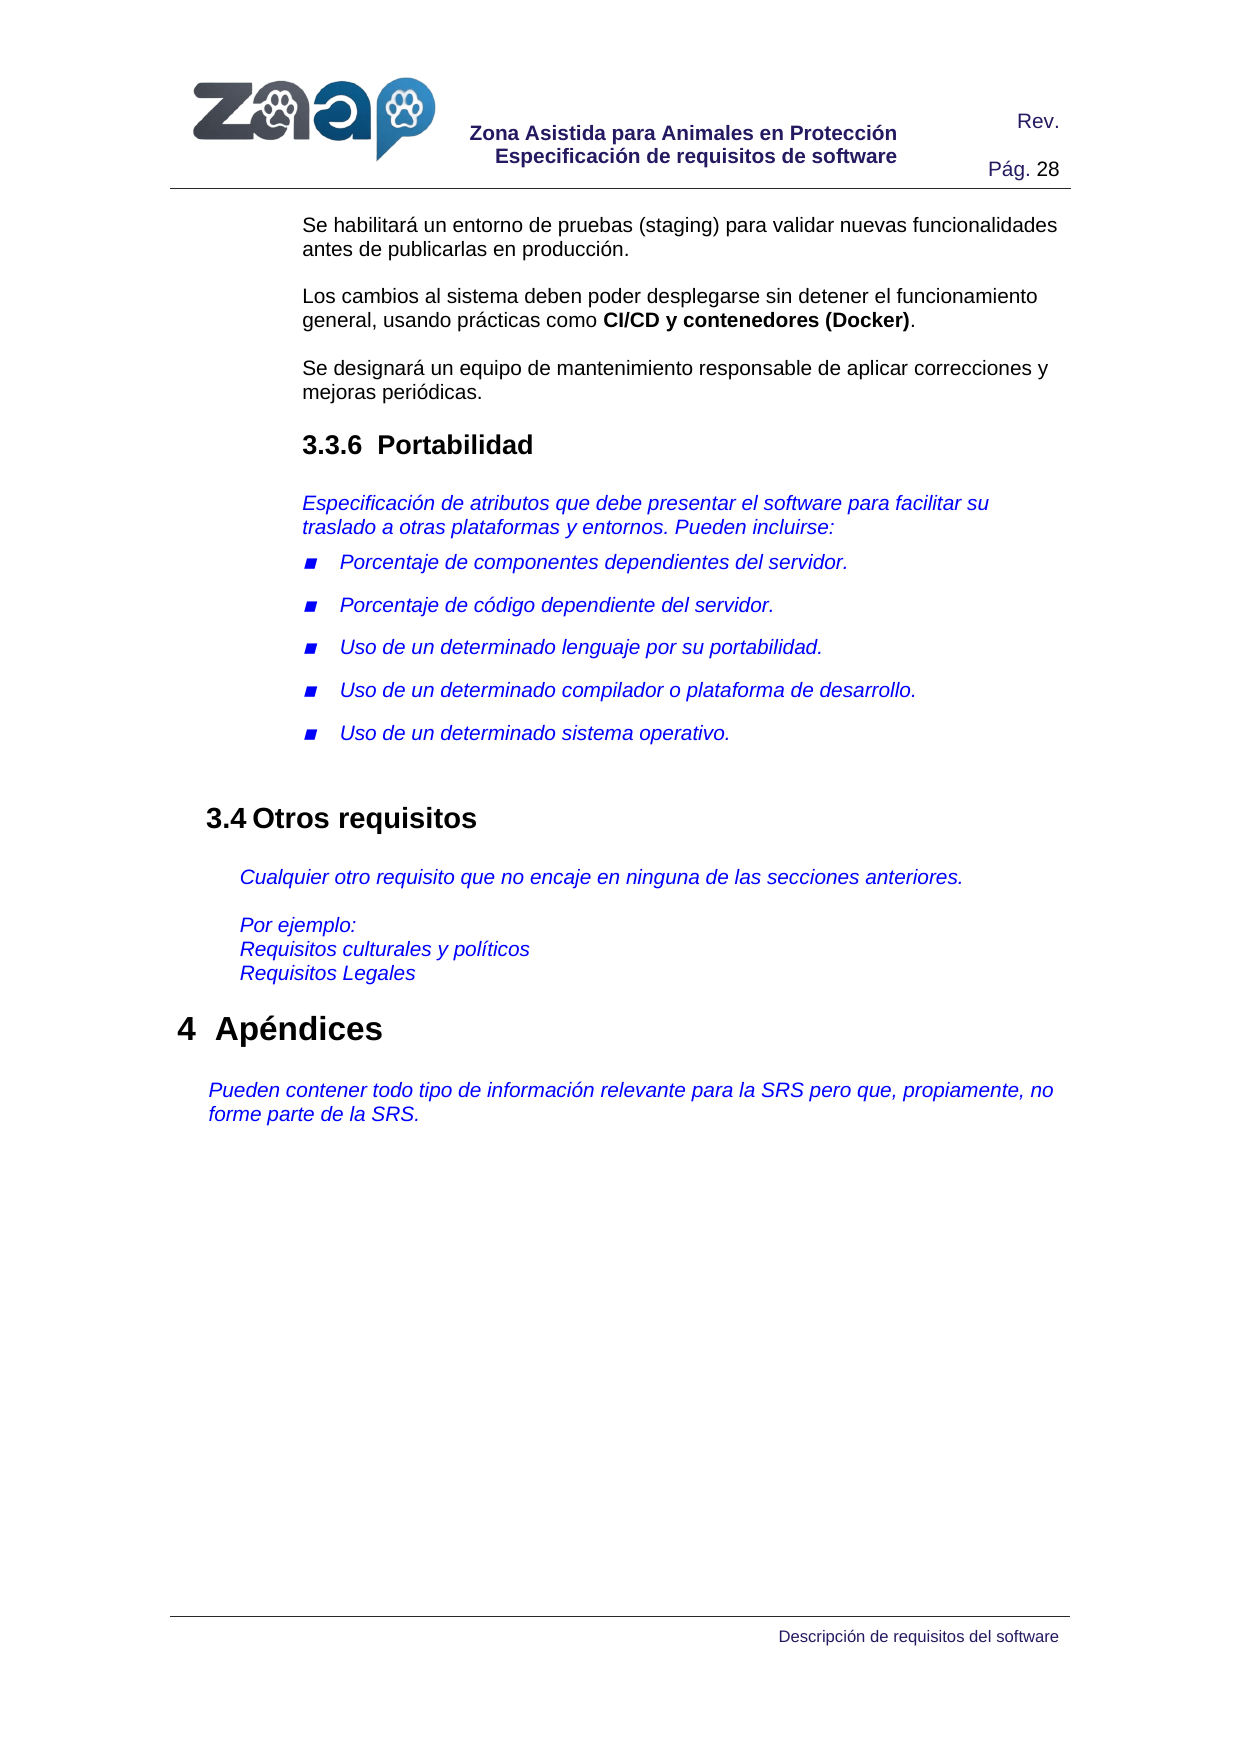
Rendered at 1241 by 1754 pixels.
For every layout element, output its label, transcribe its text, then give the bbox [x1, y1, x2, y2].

text Se designará un equipo de mantenimiento responsable de aplicar correcciones y mejoras periódicas. [302, 356, 1063, 404]
text Especificación de atributos que debe presentar el software para facilitar su traslado a otras plataformas y entornos. Pueden incluirse: [302, 491, 1063, 538]
list Porcentaje de componentes dependientes del servidor. [302, 538, 1063, 581]
text Por ejemplo: [239, 913, 1063, 937]
list Uso de un determinado compilador o plataforma de desarrollo. [302, 667, 1063, 709]
list Otros requisitos [206, 801, 1063, 834]
text Se habilitará un entorno de pruebas (staging) para validar nuevas funcionalidades antes de publicarlas en producción. [302, 212, 1063, 284]
text Requisitos Legales [239, 961, 1063, 984]
text Cualquier otro requisito que no encaje en ninguna de las secciones anteriores. [239, 865, 1063, 889]
list Apéndices [177, 1009, 1063, 1048]
picture [177, 41, 448, 179]
text Pueden contener todo tipo de información relevante para la SRS pero que, propiamente, no forme parte de la SRS. [208, 1078, 1063, 1126]
list Uso de un determinado sistema operativo. [302, 709, 1063, 752]
list Portabilidad [302, 429, 1063, 460]
text Los cambios al sistema deben poder desplegarse sin detener el funcionamiento general, usando prácticas como CI/CD y contenedores (Docker). [302, 284, 1063, 356]
text Requisitos culturales y políticos [239, 937, 1063, 961]
list Uso de un determinado lenguaje por su portabilidad. [302, 624, 1063, 667]
list Porcentaje de código dependiente del servidor. [302, 581, 1063, 624]
